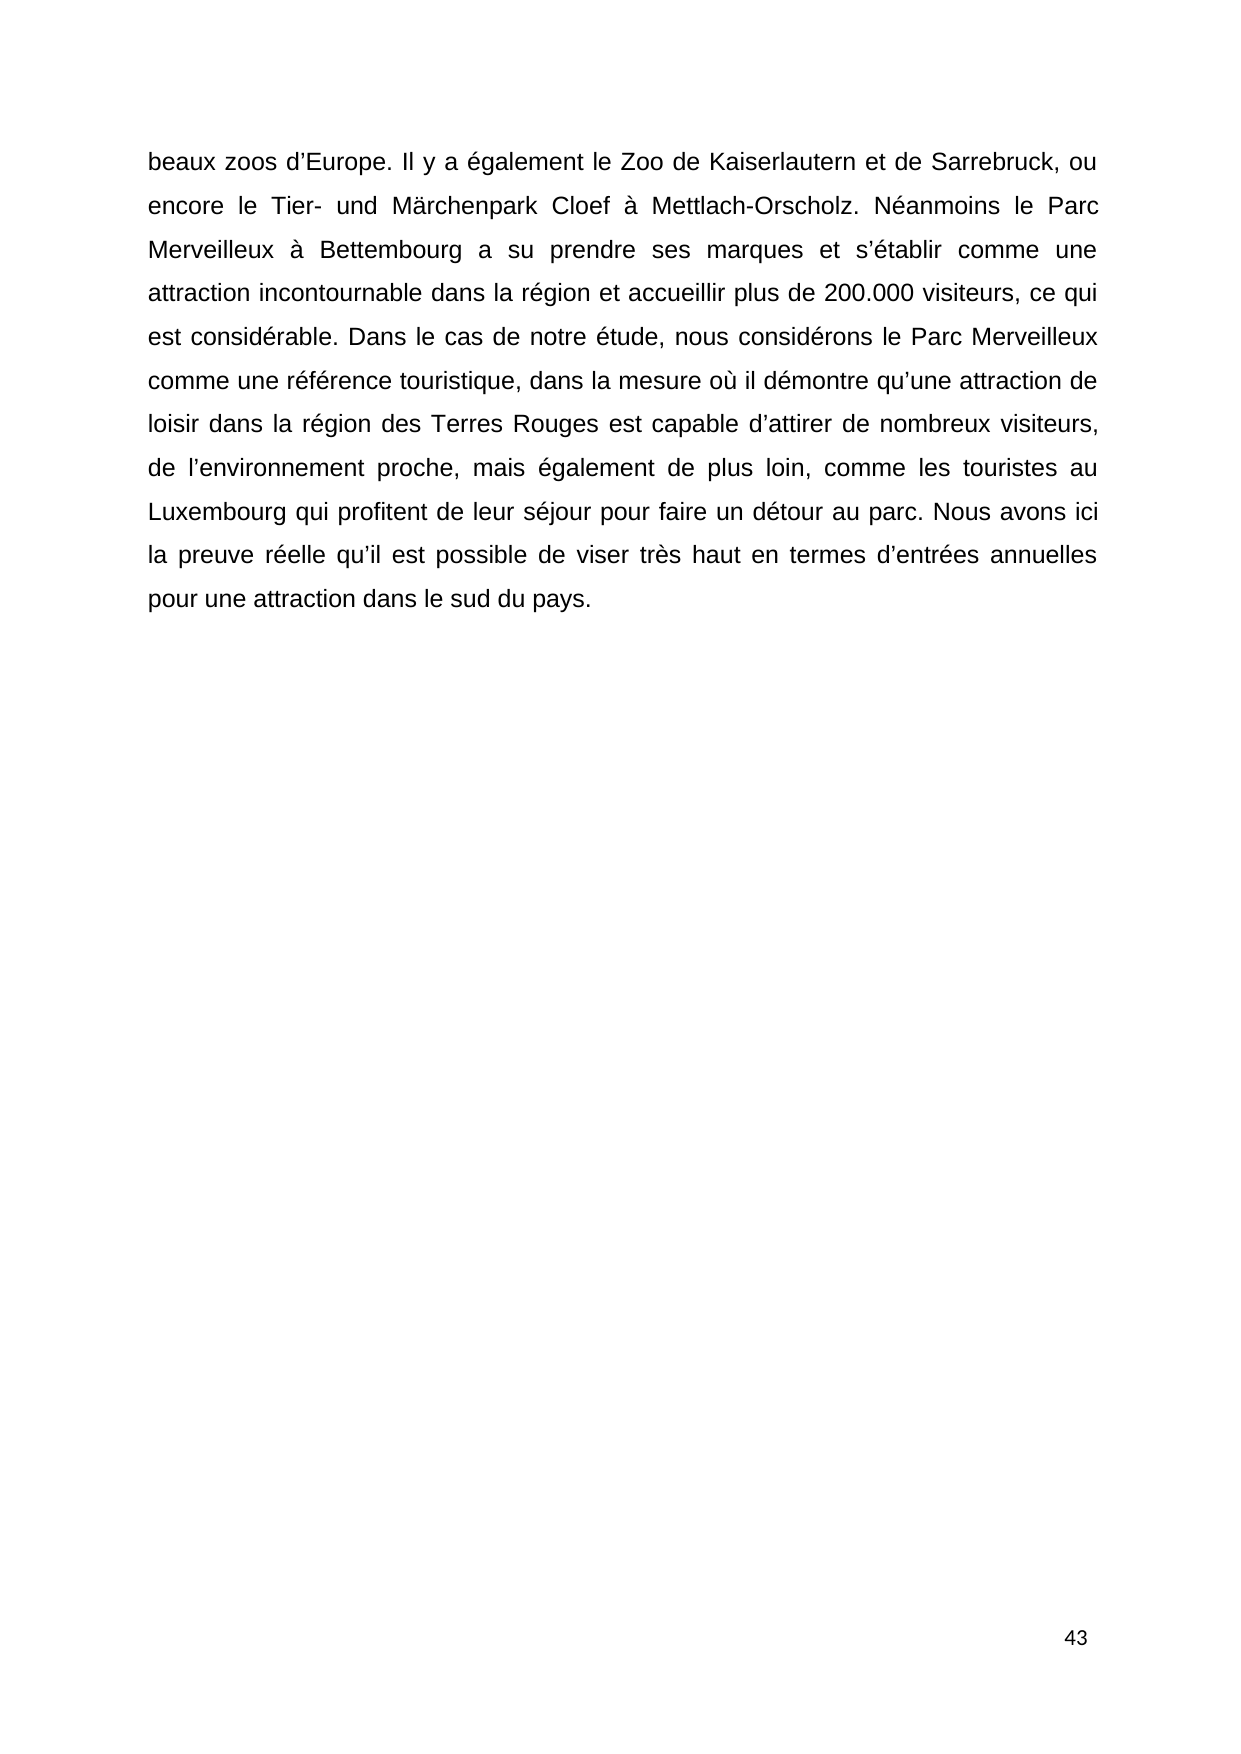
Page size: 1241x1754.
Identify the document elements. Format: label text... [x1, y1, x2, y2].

text beaux zoos d’Europe. Il y a également le Zoo de Kaiserlautern et de Sarrebruck, ou encore le Tier- und Märchenpark Cloef à Mettlach-Orscholz. Néanmoins le Parc Merveilleux à Bettembourg a su prendre ses marques et s’établir comme une attraction incontournable dans la région et accueillir plus de 200.000 visiteurs, ce qui est considérable. Dans le cas de notre étude, nous considérons le Parc Merveilleux comme une référence touristique, dans la mesure où il démontre qu’une attraction de loisir dans la région des Terres Rouges est capable d’attirer de nombreux visiteurs, de l’environnement proche, mais également de plus loin, comme les touristes au Luxembourg qui profitent de leur séjour pour faire un détour au parc. Nous avons ici la preuve réelle qu’il est possible de viser très haut en termes d’entrées annuelles pour une attraction dans le sud du pays. [148, 147, 1099, 613]
